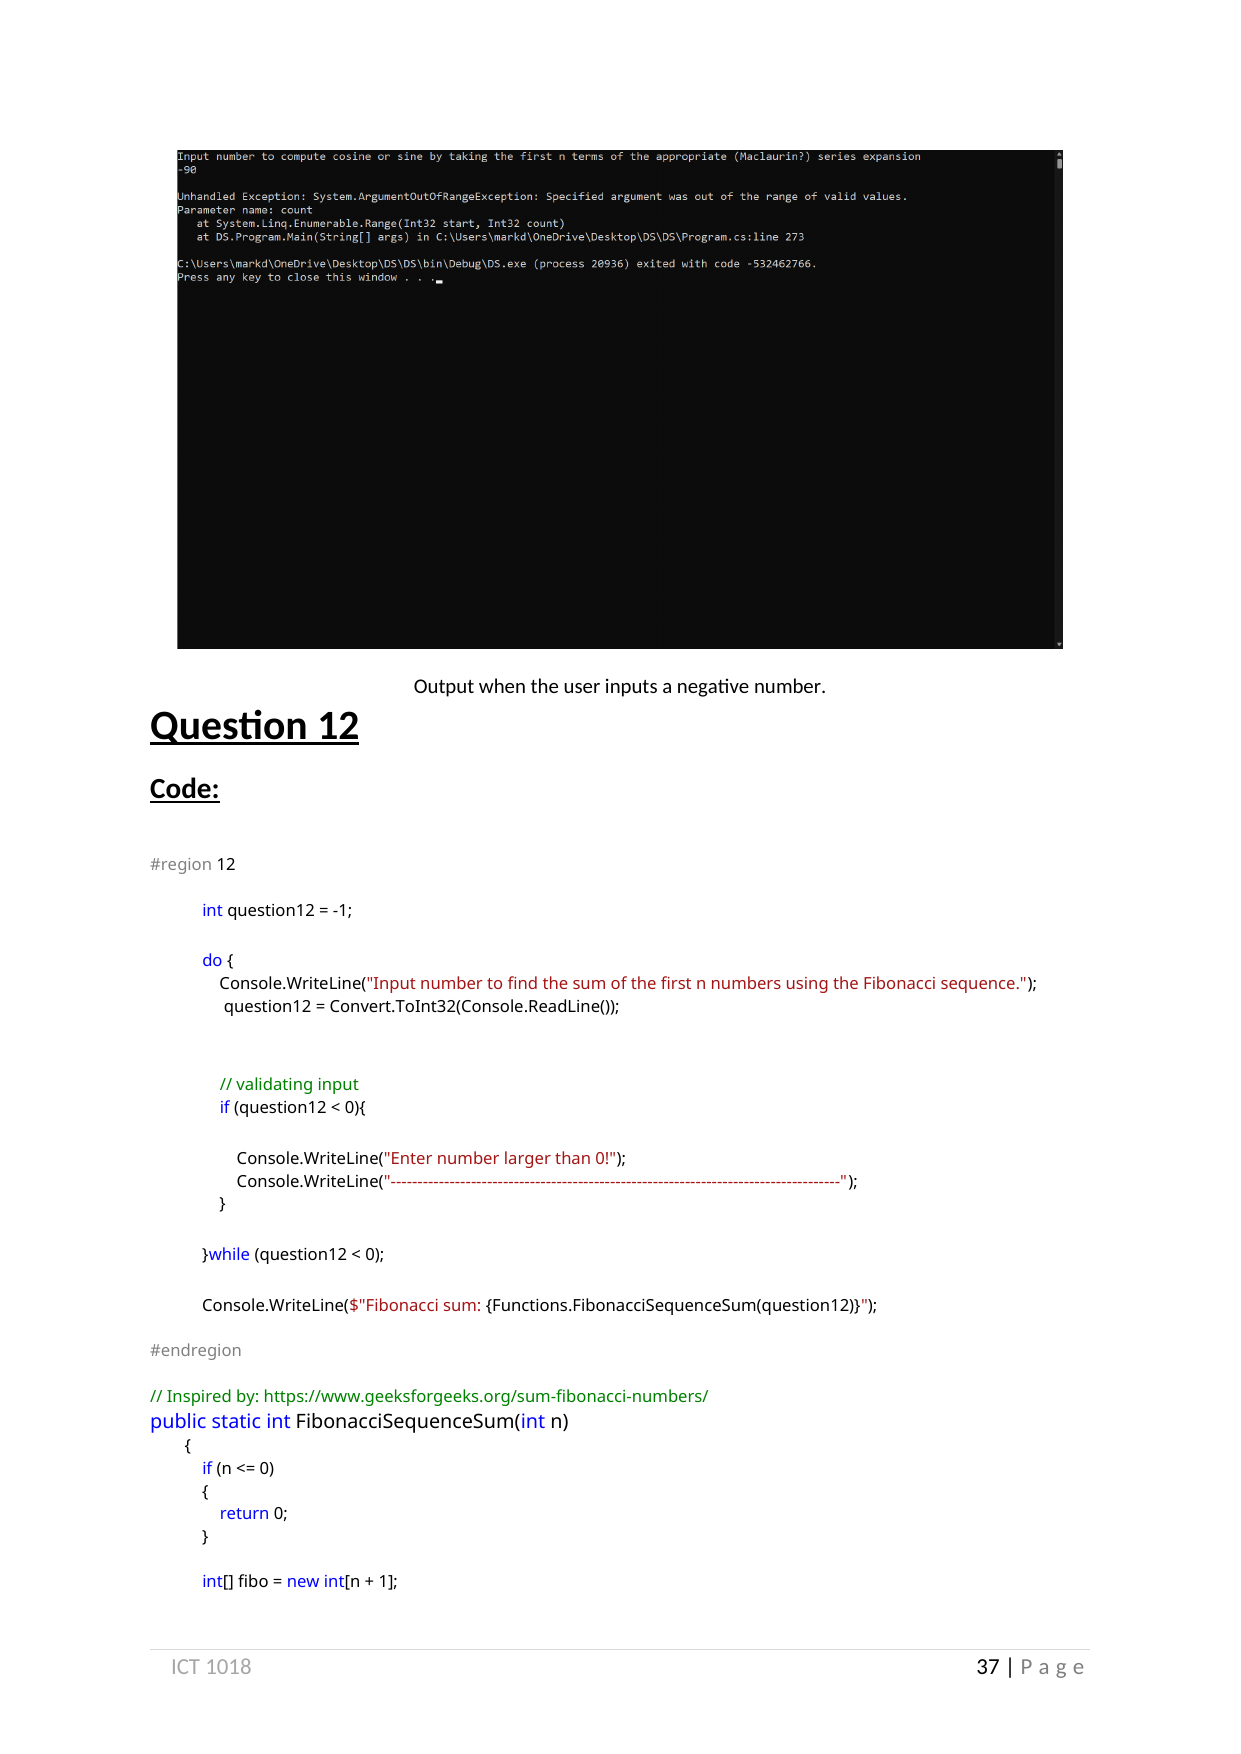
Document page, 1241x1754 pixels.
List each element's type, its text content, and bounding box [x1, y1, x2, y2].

text // validating input [150, 1073, 1090, 1096]
text #region 12 [150, 853, 1090, 875]
picture [177, 150, 1063, 649]
text public static int FibonacciSequenceSum(int n) [150, 1407, 1090, 1434]
text Output when the user inputs a negative number. [150, 674, 1090, 699]
text Console.WriteLine("Input number to find the sum of the first n numbers using the Fibonacci sequence."); [150, 972, 1090, 994]
text Code: [150, 771, 1090, 806]
text { [150, 1434, 1090, 1457]
text if (n <= 0) [150, 1457, 1090, 1479]
text } [150, 1525, 1090, 1547]
text Question 12 [150, 699, 1090, 750]
text int question12 = -1; [150, 898, 1090, 921]
text do { [150, 949, 1090, 972]
text int[] fibo = new int[n + 1]; [150, 1570, 1090, 1593]
text Console.WriteLine($"Fibonacci sum: {Functions.FibonacciSequenceSum(question12)}"); [150, 1293, 1090, 1316]
text if (question12 < 0){ [150, 1096, 1090, 1118]
text Console.WriteLine("Enter number larger than 0!"); [150, 1146, 1090, 1169]
text question12 = Convert.ToInt32(Console.ReadLine()); [150, 994, 1090, 1017]
text return 0; [150, 1502, 1090, 1525]
text #endregion [150, 1339, 1090, 1361]
text }while (question12 < 0); [150, 1243, 1090, 1265]
text { [150, 1479, 1090, 1502]
text } [150, 1192, 1090, 1214]
text Console.WriteLine("------------------------------------------------------------------------------------"); [150, 1169, 1090, 1192]
text // Inspired by: https://www.geeksforgeeks.org/sum-fibonacci-numbers/ [150, 1384, 1090, 1407]
